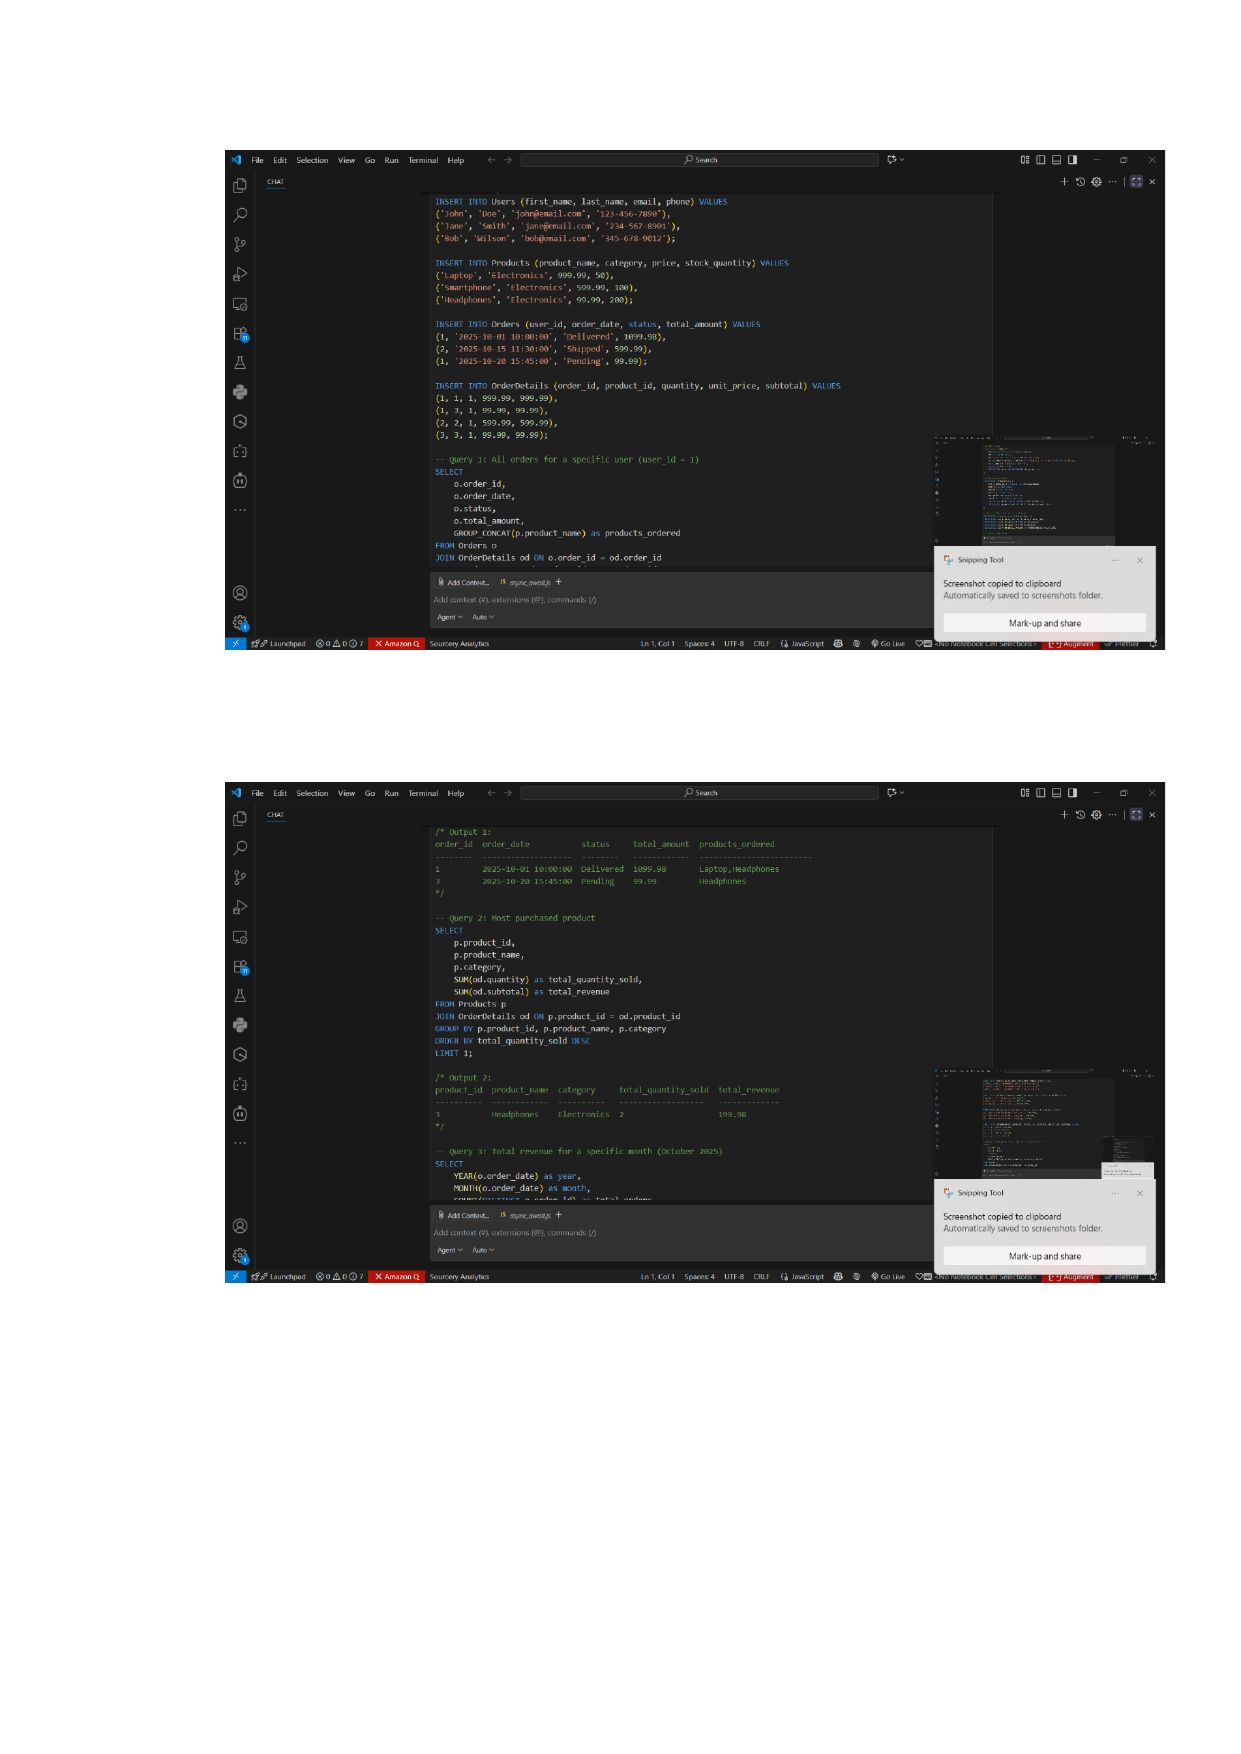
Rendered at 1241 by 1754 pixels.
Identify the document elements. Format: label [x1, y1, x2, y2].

picture [225, 150, 1166, 650]
picture [225, 782, 1166, 1283]
